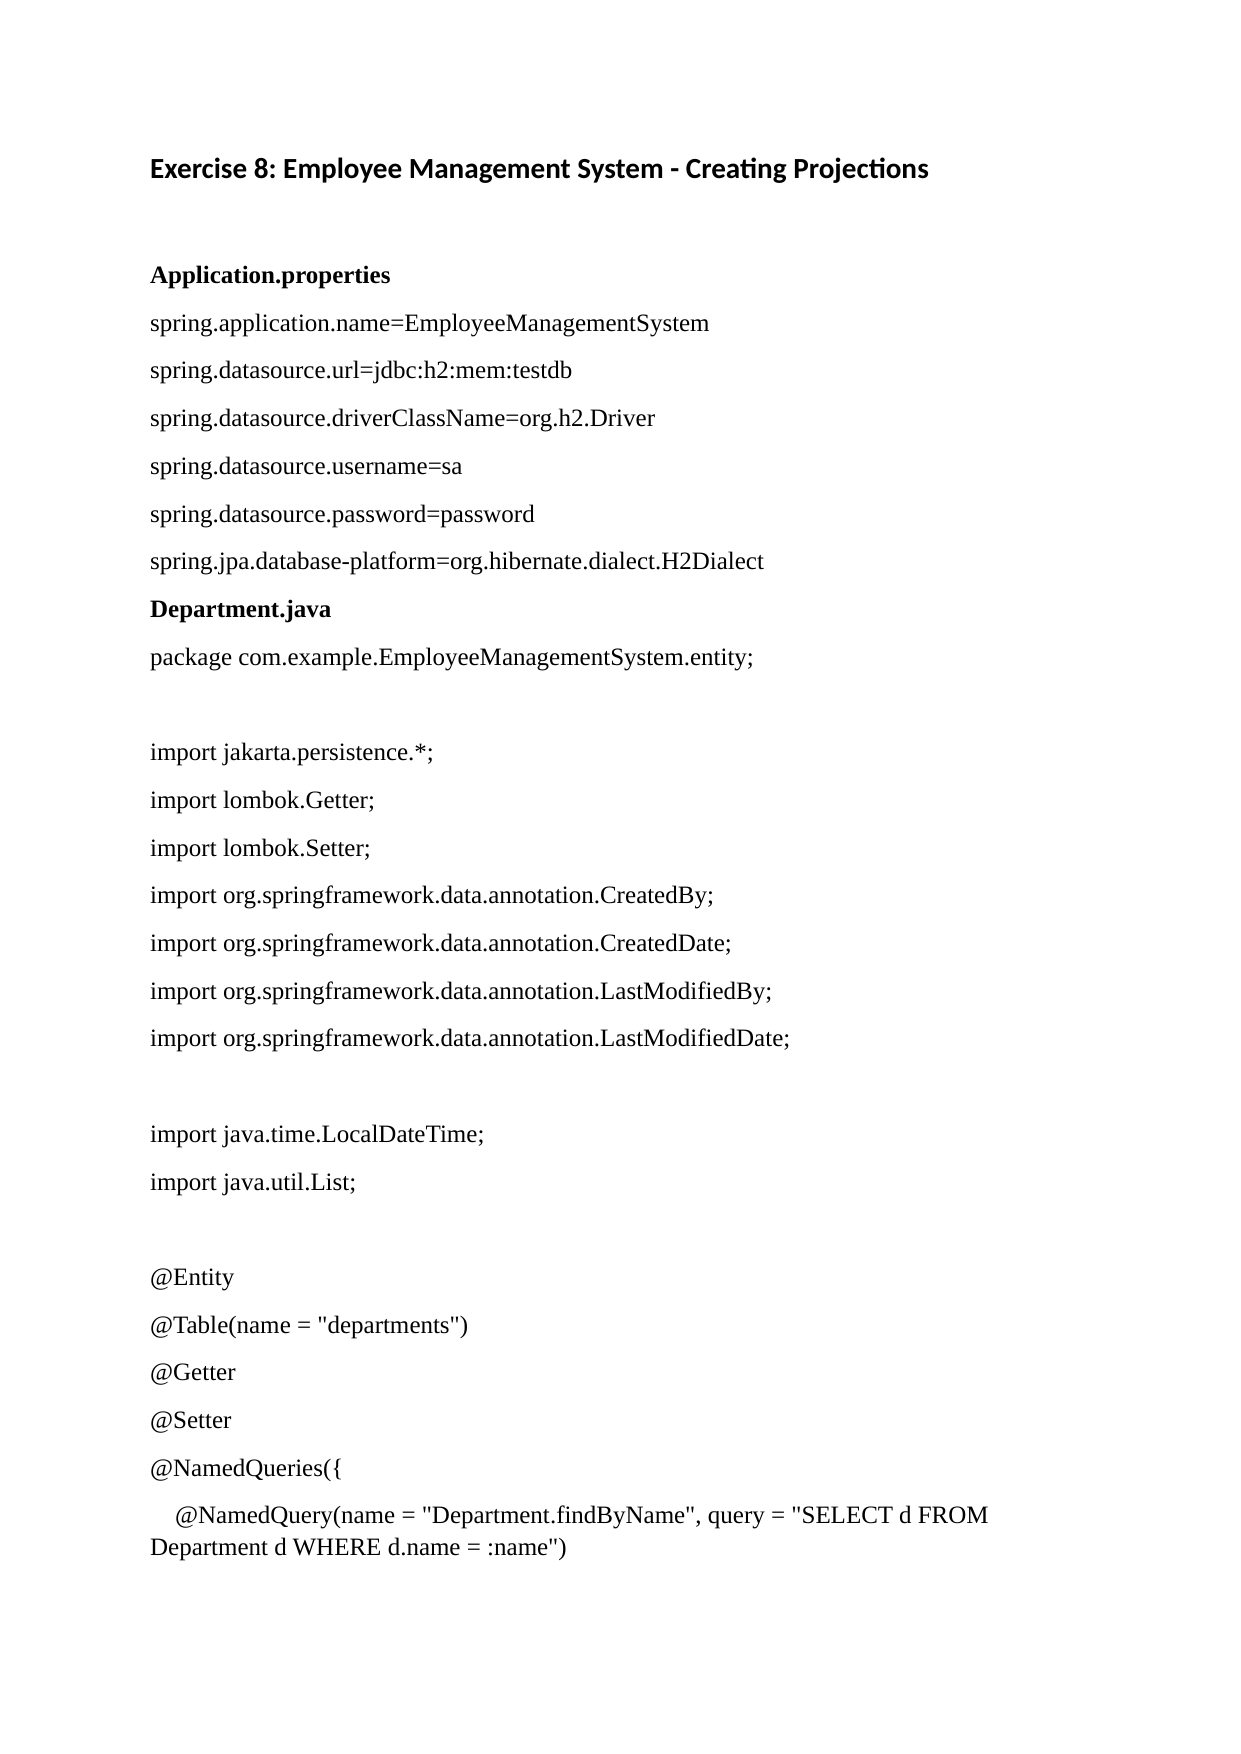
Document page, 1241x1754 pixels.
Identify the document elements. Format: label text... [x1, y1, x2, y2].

text package com.example.EmployeeManagementSystem.entity; [150, 642, 1090, 671]
text spring.datasource.url=jdbc:h2:mem:testdb [150, 356, 1090, 384]
text @Getter [150, 1357, 1090, 1386]
text Department.java [150, 594, 1090, 623]
text import lombok.Getter; [150, 785, 1090, 814]
text Application.properties [150, 260, 1090, 289]
text spring.datasource.driverClassName=org.h2.Driver [150, 403, 1090, 432]
text import java.time.LocalDateTime; [150, 1119, 1090, 1148]
text import org.springframework.data.annotation.LastModifiedDate; [150, 1023, 1090, 1052]
text import org.springframework.data.annotation.CreatedDate; [150, 928, 1090, 957]
text import lombok.Setter; [150, 833, 1090, 861]
text import org.springframework.data.annotation.LastModifiedBy; [150, 976, 1090, 1004]
text import org.springframework.data.annotation.CreatedBy; [150, 880, 1090, 909]
text import java.util.List; [150, 1167, 1090, 1195]
text spring.datasource.password=password [150, 499, 1090, 527]
text @Entity [150, 1262, 1090, 1291]
text spring.jpa.database-platform=org.hibernate.dialect.H2Dialect [150, 546, 1090, 575]
text spring.datasource.username=sa [150, 451, 1090, 480]
text Exercise 8: Employee Management System - Creating Projections [150, 150, 1090, 186]
text spring.application.name=EmployeeManagementSystem [150, 308, 1090, 337]
text @Table(name = "departments") [150, 1310, 1090, 1338]
text @Setter [150, 1405, 1090, 1434]
text import jakarta.persistence.*; [150, 737, 1090, 766]
text @NamedQuery(name = "Department.findByName", query = "SELECT d FROM Department d WHERE d.name = :name") [150, 1501, 1090, 1560]
text @NamedQueries({ [150, 1453, 1090, 1482]
